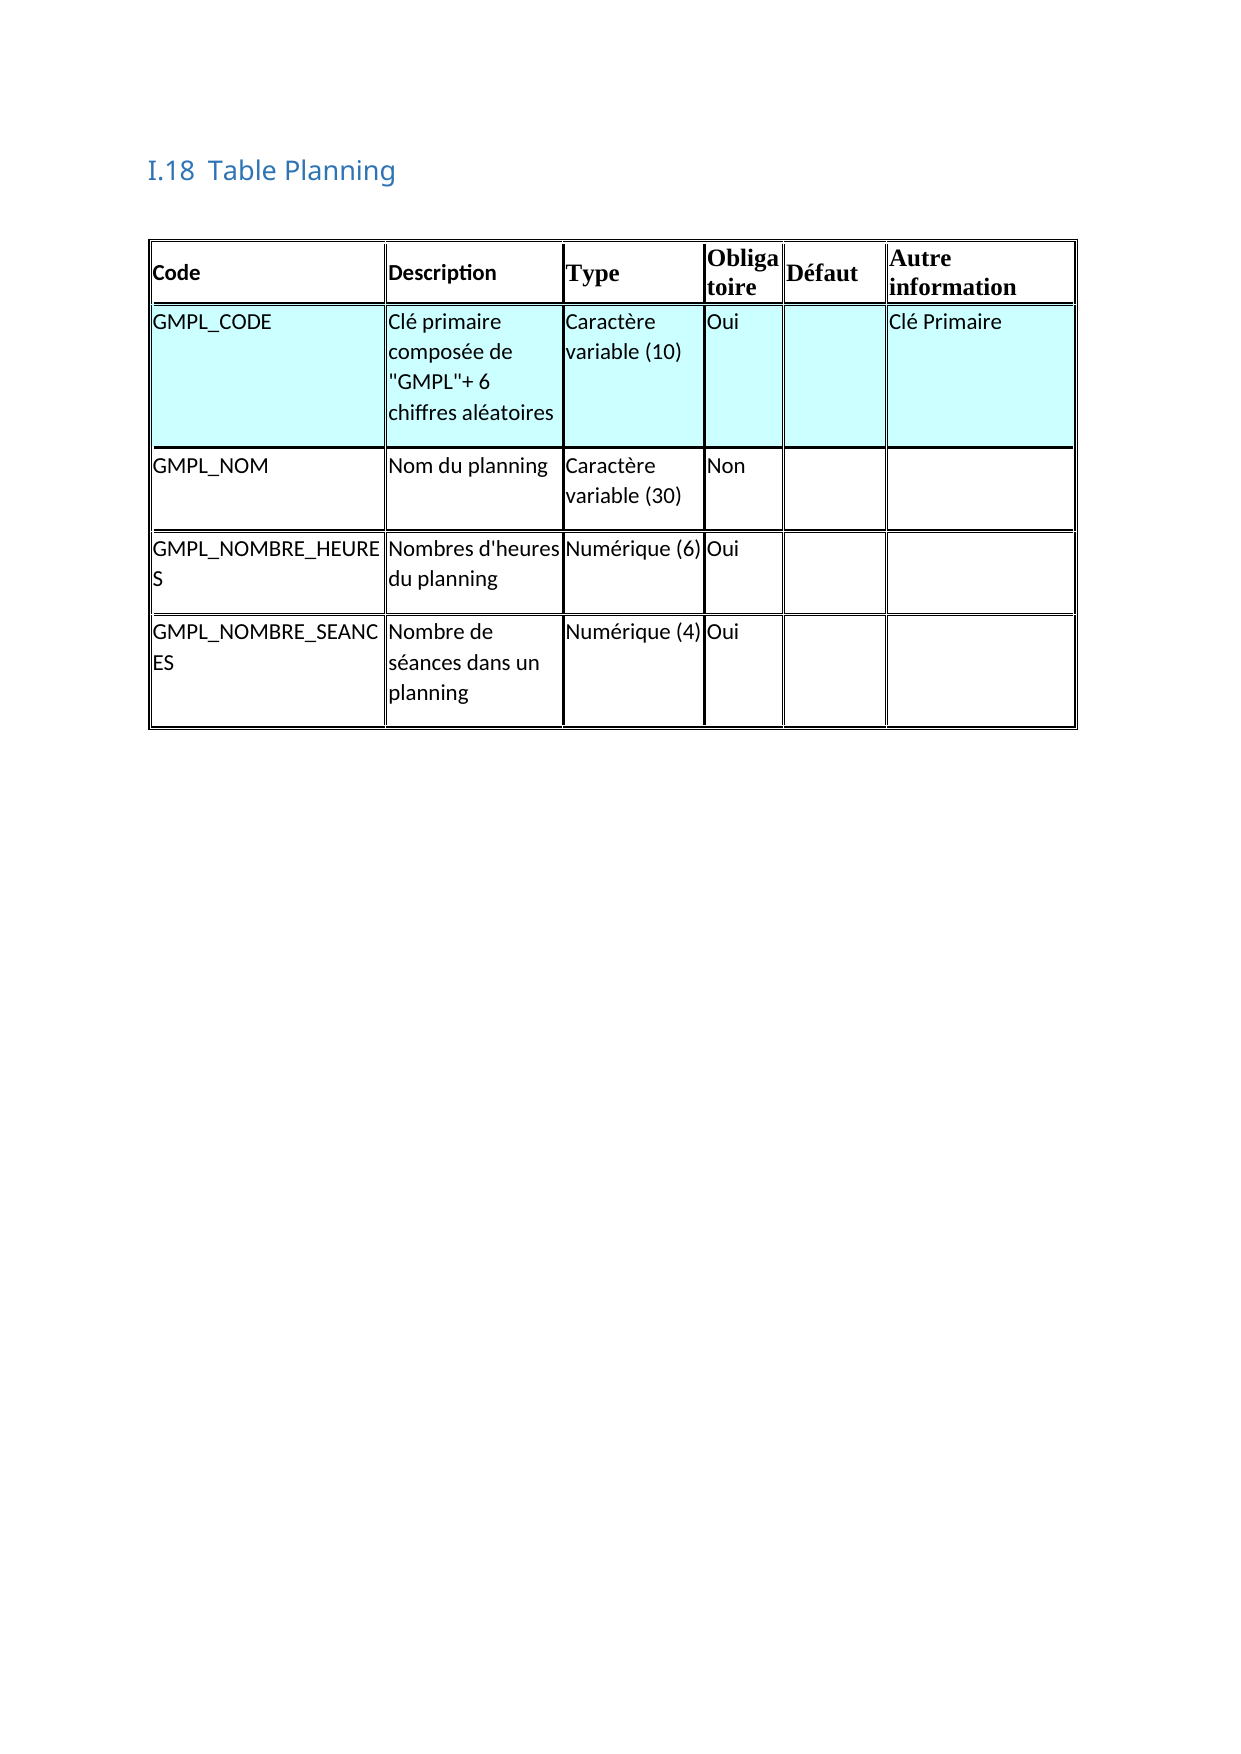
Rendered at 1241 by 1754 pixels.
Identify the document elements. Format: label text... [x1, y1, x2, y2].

table_header Type [563, 242, 704, 302]
table_cell Oui [704, 616, 783, 726]
table_cell Clé primaire composée de "GMPL"+ 6 chiffres aléatoires [387, 306, 562, 446]
table_header Description [386, 240, 563, 302]
table_cell GMPL_CODE [152, 302, 384, 446]
table_cell Oui [706, 306, 782, 446]
table_cell Caractère variable (10) [565, 306, 703, 446]
table_cell [785, 306, 885, 446]
table_cell GMPL_NOMBRE_SEANCES [150, 613, 386, 726]
table_cell Nombres d'heures du planning [387, 533, 562, 613]
table_cell Non [706, 449, 782, 529]
table_cell Clé Primaire [888, 302, 1075, 446]
table_cell GMPL_NOM [152, 446, 384, 529]
table_cell GMPL_NOMBRE_HEURES [152, 529, 384, 613]
table_header Autre information [887, 242, 1074, 302]
table_cell Oui [706, 533, 782, 613]
table_cell Numérique (4) [563, 616, 704, 726]
subtitle Table Planning [148, 152, 1093, 189]
table_cell [888, 446, 1074, 529]
table_header Défaut [784, 242, 887, 302]
table_cell [887, 613, 1076, 726]
table_cell Nom du planning [387, 449, 562, 529]
table_cell Numérique (6) [565, 533, 703, 613]
table_cell [785, 449, 885, 529]
table_cell [784, 616, 887, 726]
table_cell [785, 533, 885, 613]
table_cell [888, 529, 1075, 613]
table_cell Nombre de séances dans un planning [386, 616, 563, 726]
table_header Obligatoire [704, 242, 783, 302]
table_header Code [152, 242, 386, 302]
table_cell Caractère variable (30) [565, 449, 703, 529]
